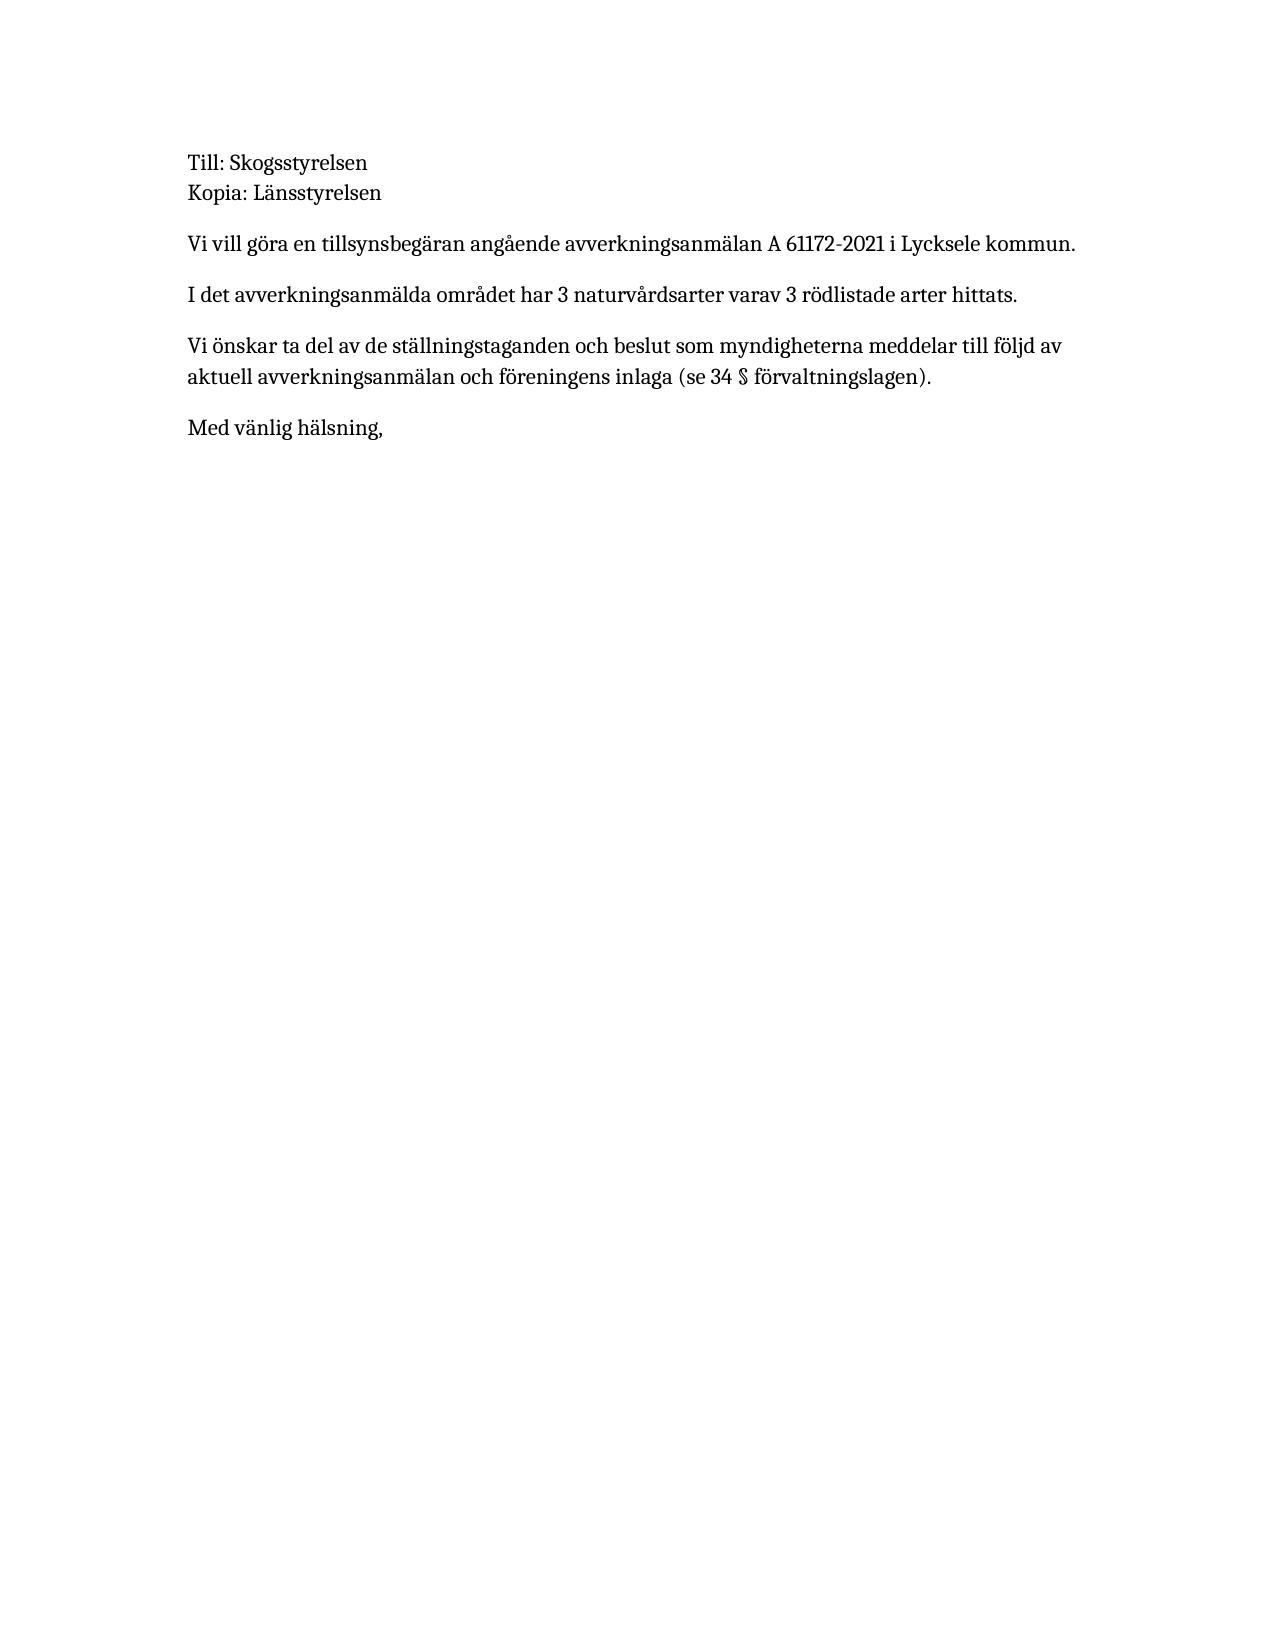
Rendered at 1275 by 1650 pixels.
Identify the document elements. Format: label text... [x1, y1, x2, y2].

text Till: Skogsstyrelsen Kopia: Länsstyrelsen [187, 150, 1087, 207]
text Vi vill göra en tillsynsbegäran angående avverkningsanmälan A 61172-2021 i Lycksele kommun. [187, 231, 1087, 258]
text Vi önskar ta del av de ställningstaganden och beslut som myndigheterna meddelar till följd av aktuell avverkningsanmälan och föreningens inlaga (se 34 § förvaltningslagen). [187, 333, 1087, 390]
text Med vänlig hälsning, [187, 414, 1087, 471]
text I det avverkningsanmälda området har 3 naturvårdsarter varav 3 rödlistade arter hittats. [187, 282, 1087, 309]
